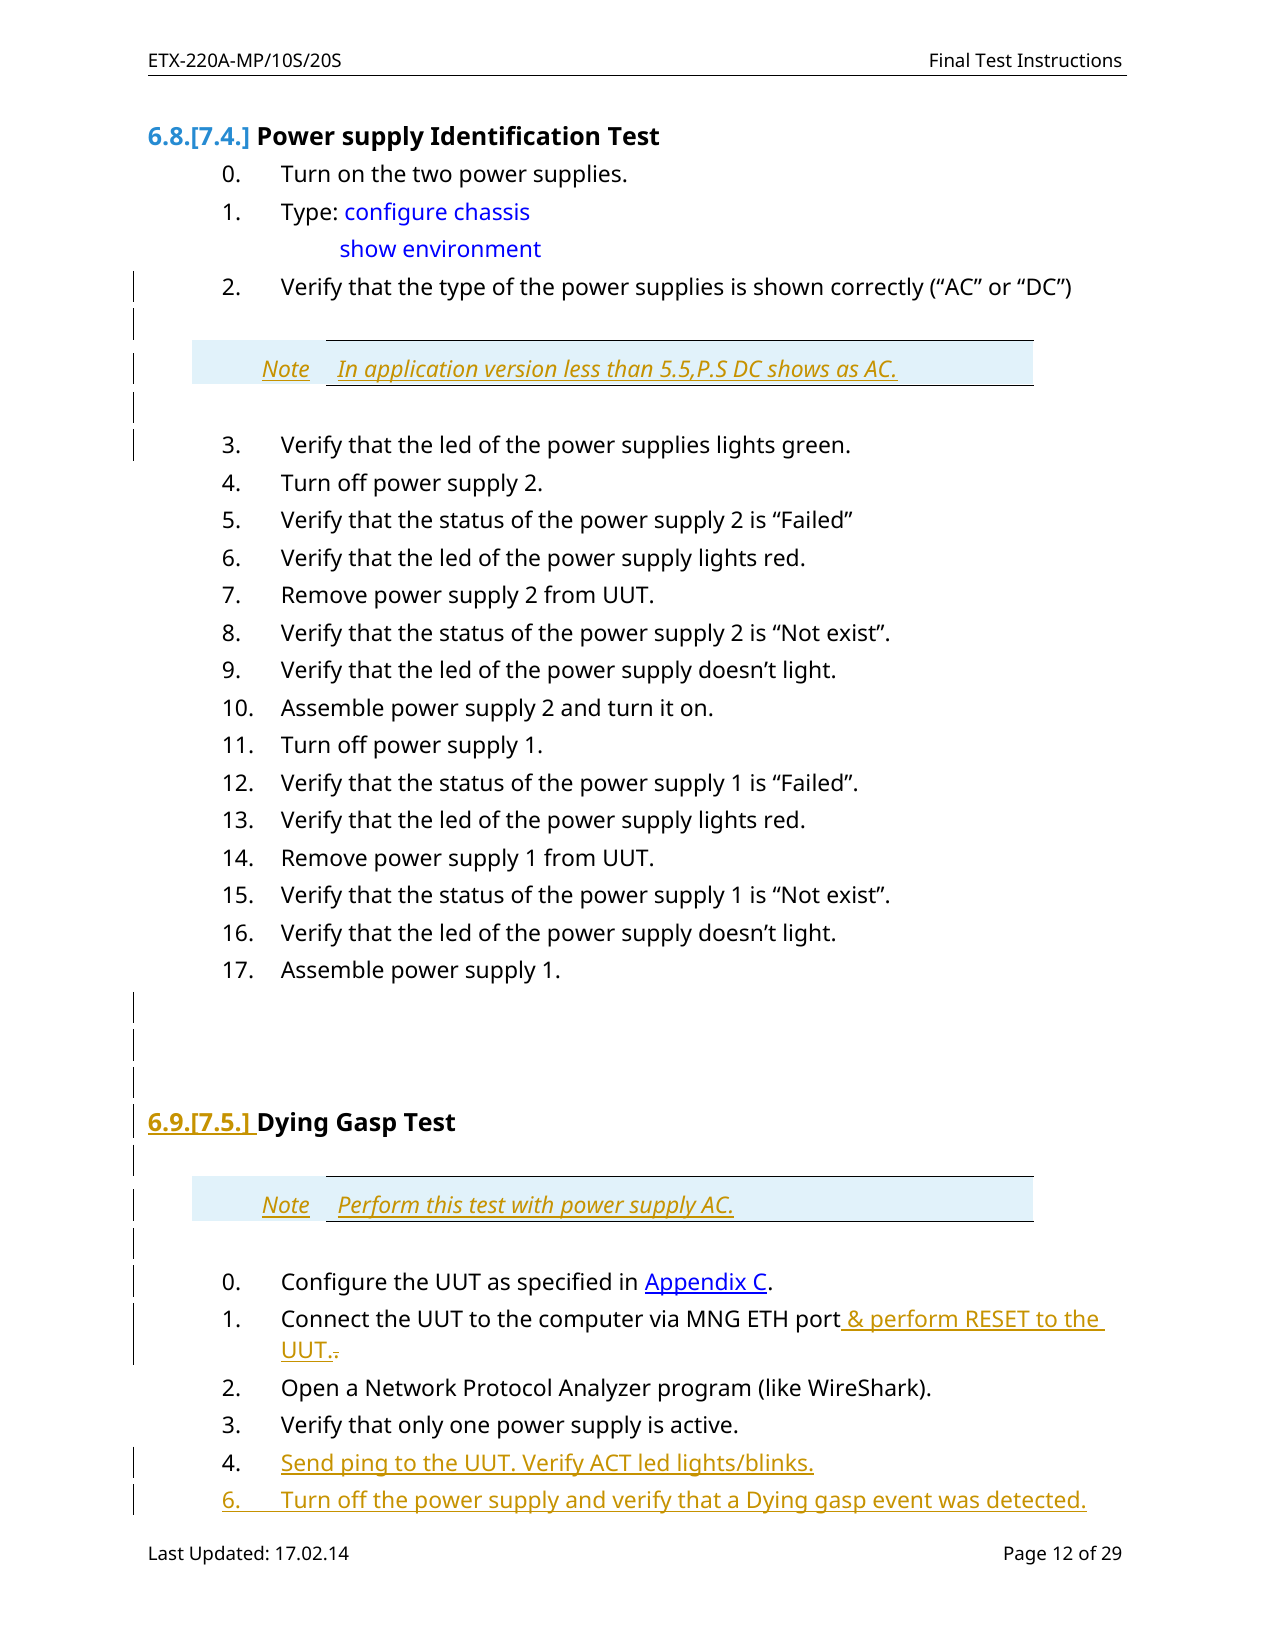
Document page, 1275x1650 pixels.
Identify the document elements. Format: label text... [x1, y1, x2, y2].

text show environment [222, 233, 1122, 265]
subtitle Dying Gasp Test [148, 1104, 1080, 1138]
text . Connect the UUT to the computer via MNG ETH port [222, 1303, 1122, 1365]
text . [222, 1447, 1122, 1478]
subtitle Power supply Identification Test [148, 118, 1080, 152]
